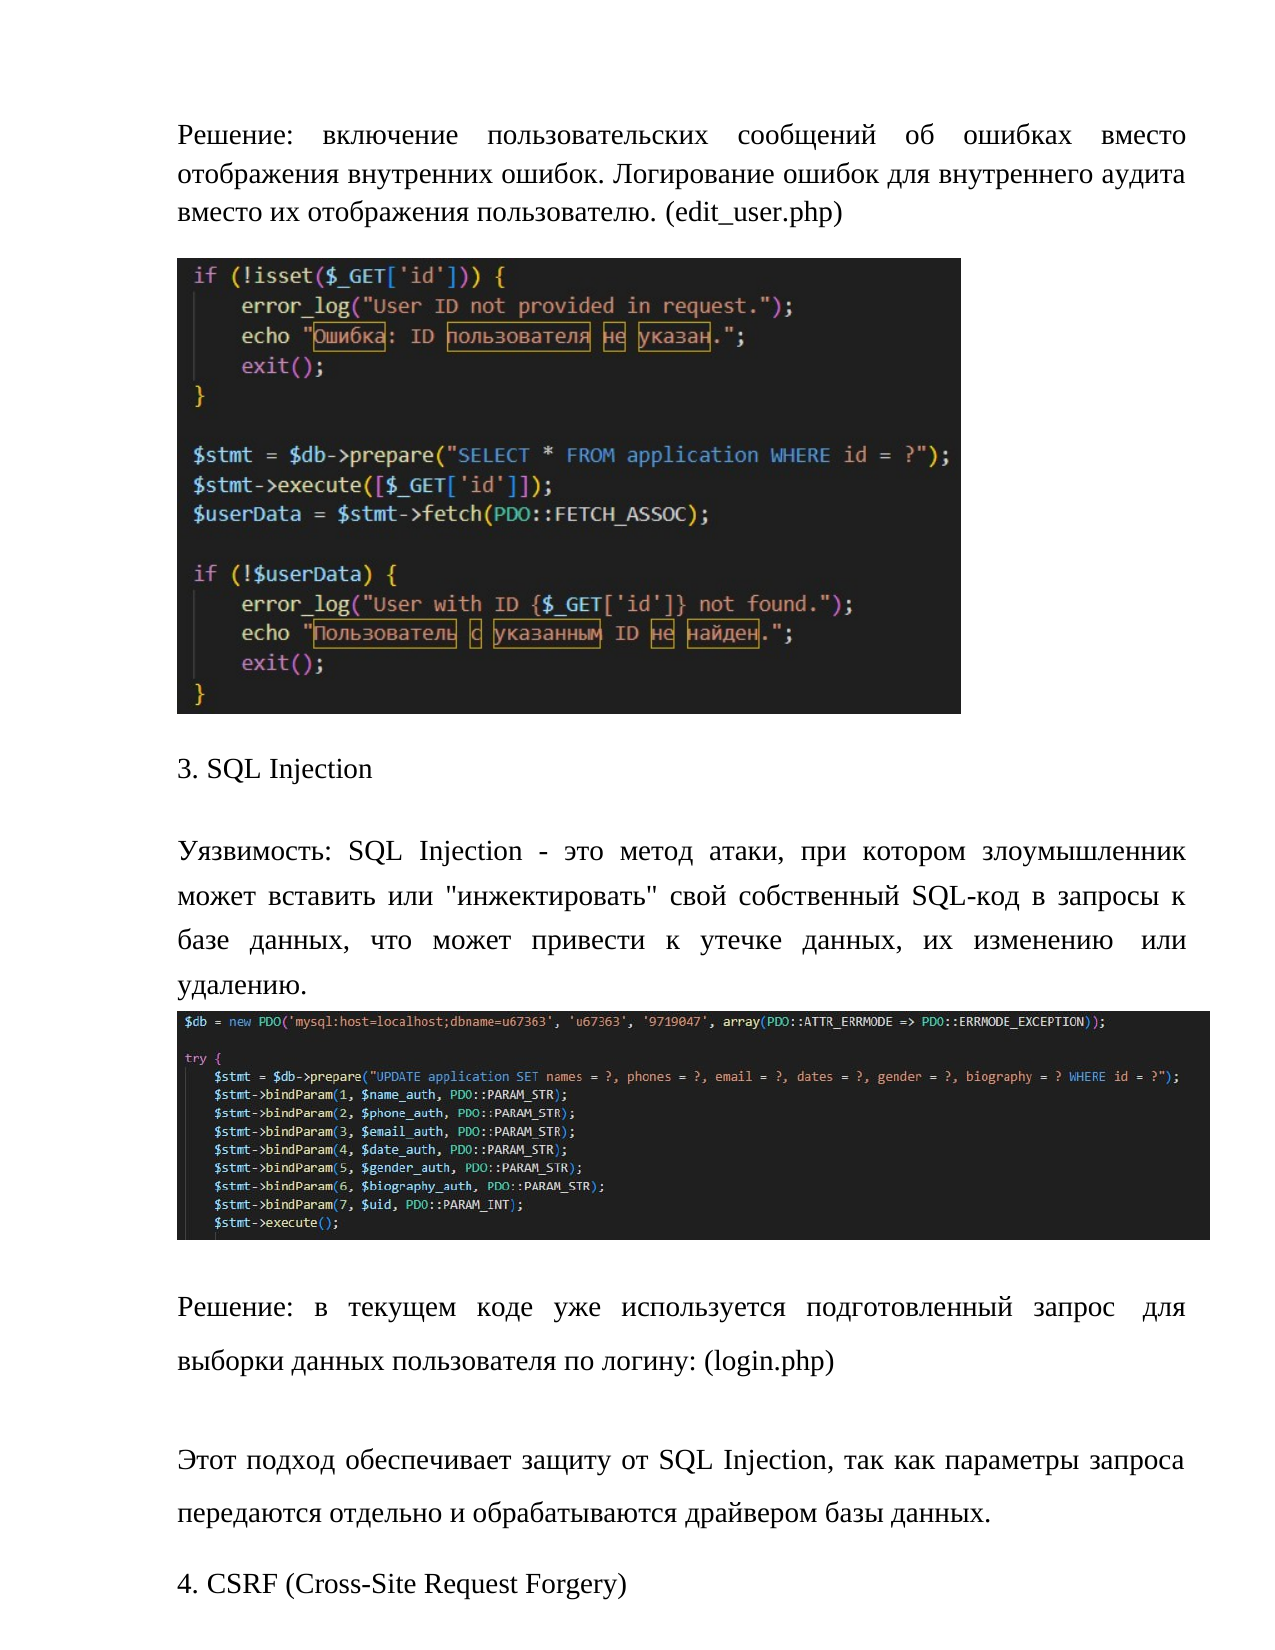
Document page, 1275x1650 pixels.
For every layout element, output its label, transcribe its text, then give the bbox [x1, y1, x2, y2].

text Уязвимость: SQL Injection - это метод атаки, при котором злоумышленник может вставить или "инжектировать" свой собственный SQL-код в запросы к базе данных, что может привести к утечке данных, их изменению или удалению. [177, 833, 1187, 1011]
text Этот подход обеспечивает защиту от SQL Injection, так как параметры запроса передаются отдельно и обрабатываются драйвером базы данных. [177, 1442, 1186, 1529]
text Решение: включение пользовательских сообщений об ошибках вместо отображения внутренних ошибок. Логирование ошибок для внутреннего аудита вместо их отображения пользователю. (edit_user.php) [177, 117, 1186, 228]
text Решение: в текущем коде уже используется подготовленный запрос для выборки данных пользователя по логину: (login.php) [177, 1289, 1186, 1376]
list SQL Injection [177, 751, 1198, 785]
picture [177, 258, 961, 714]
picture [177, 1011, 1210, 1240]
list CSRF (Cross-Site Request Forgery) [177, 1566, 1198, 1599]
